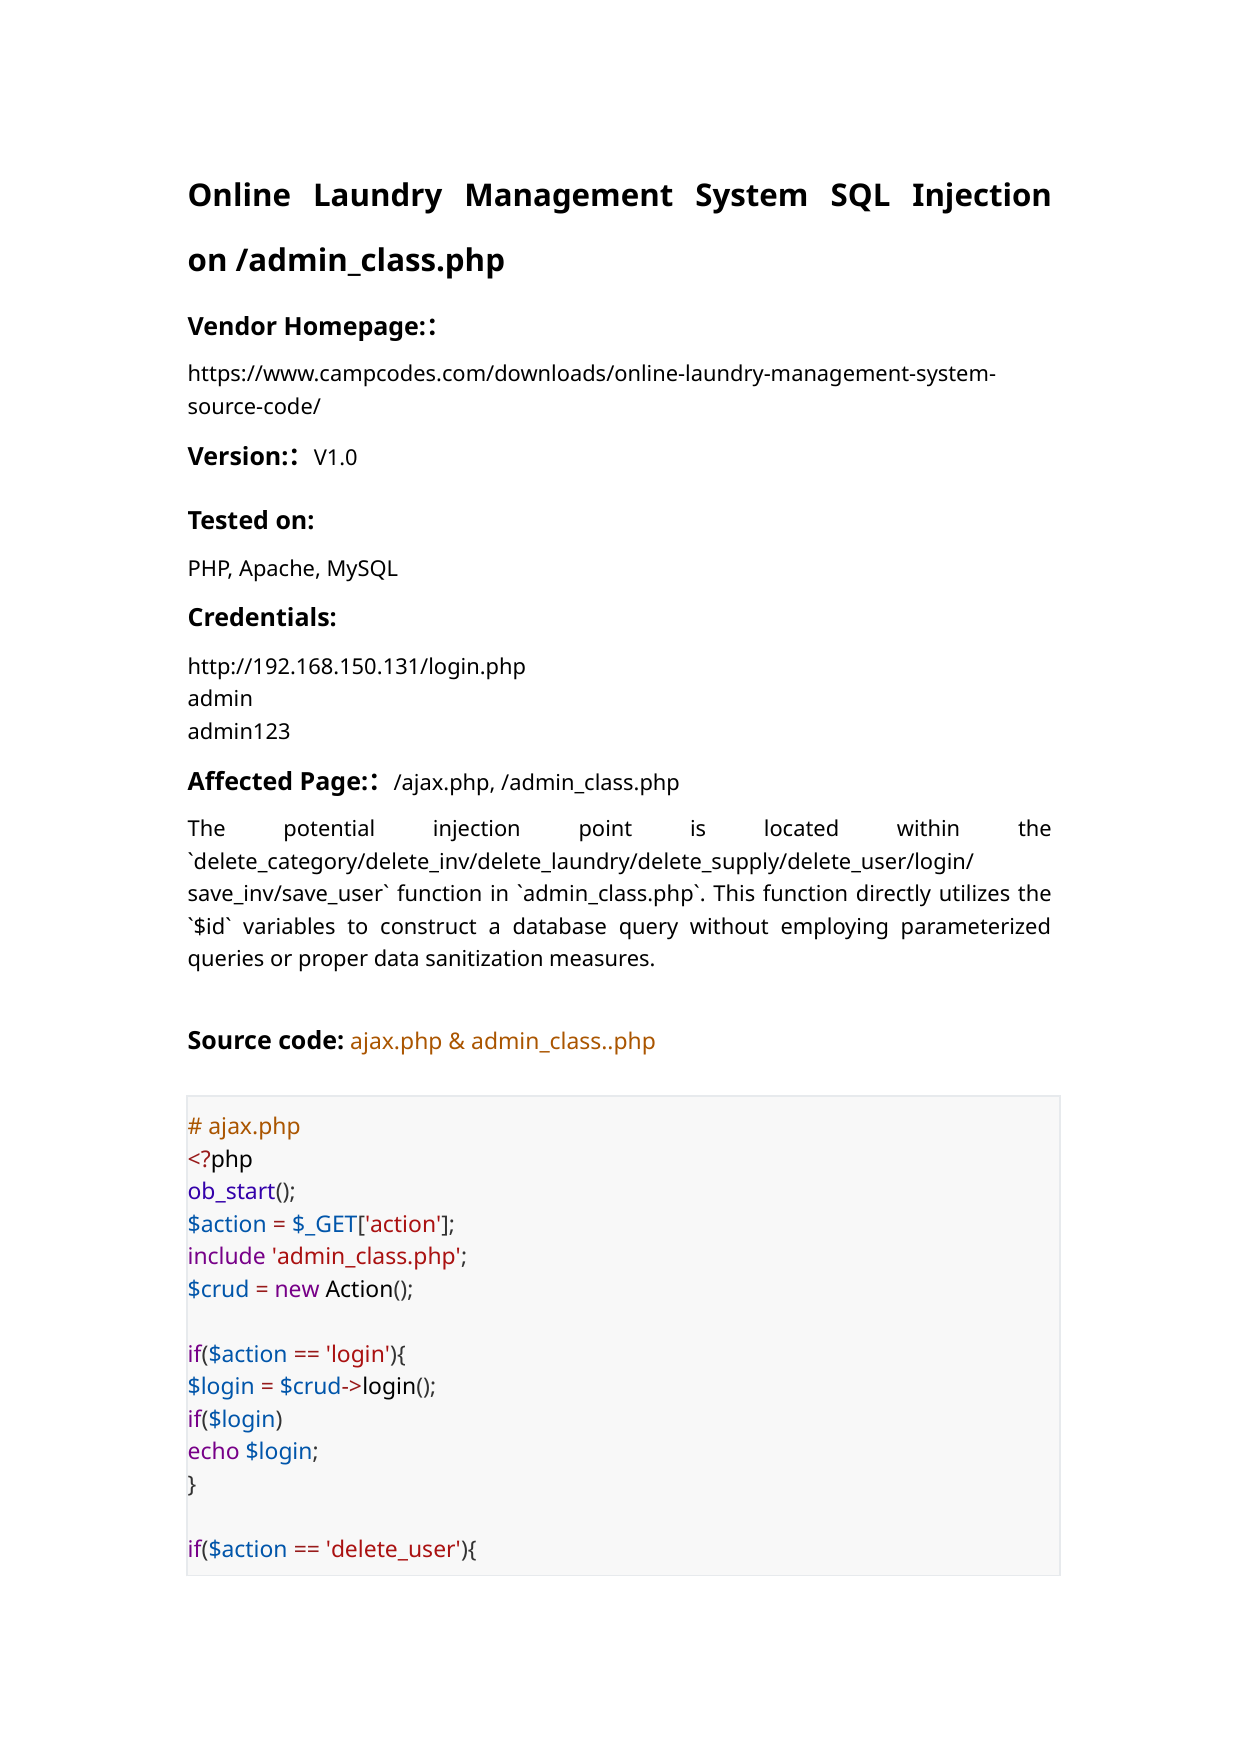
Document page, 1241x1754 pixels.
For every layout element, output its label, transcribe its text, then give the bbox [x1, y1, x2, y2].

text Source code: ajax.php & admin_class..php [187, 1007, 1053, 1072]
text Affected Page:：/ajax.php, /admin_class.php [187, 747, 1053, 812]
text http://192.168.150.131/login.php [187, 649, 1053, 682]
text https://www.campcodes.com/downloads/online-laundry-management-system-source-code/ [187, 357, 1053, 422]
text admin [187, 682, 1053, 714]
text Vendor Homepage:： [187, 292, 1053, 357]
text Version:：V1.0 [187, 422, 1053, 487]
text Online Laundry Management System SQL Injection on /admin_class.php [187, 162, 1053, 292]
text PHP, Apache, MySQL [187, 552, 1053, 584]
text admin123 [187, 714, 1053, 747]
text Tested on: [187, 487, 1053, 552]
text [188, 1097, 1059, 1575]
text The potential injection point is located within the `delete_category/delete_inv/delete_laundry/delete_supply/delete_user/login/save_inv/save_user` function in `admin_class.php`. This function directly utilizes the `$id` variables to construct a database query without employing parameterized queries or proper data sanitization measures. [187, 812, 1053, 974]
text Credentials: [187, 584, 1053, 649]
